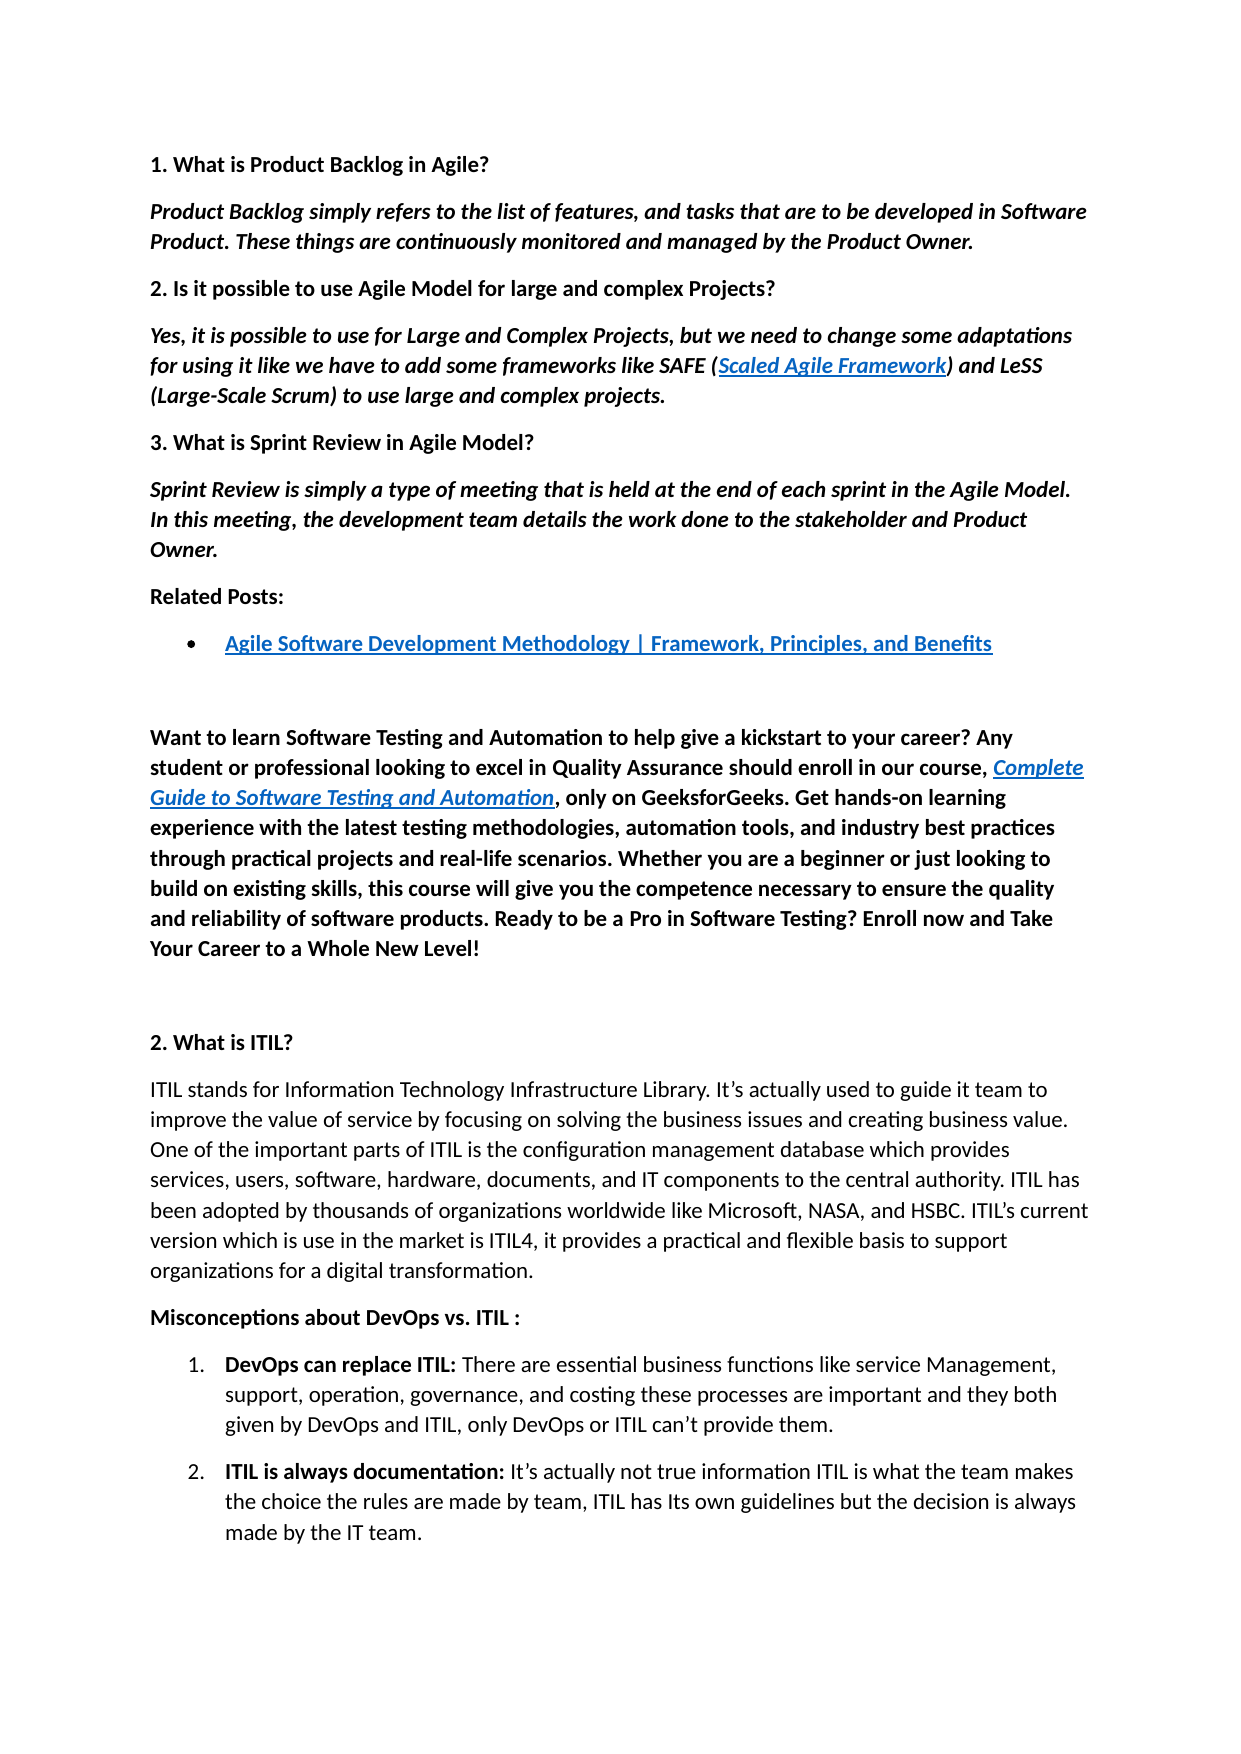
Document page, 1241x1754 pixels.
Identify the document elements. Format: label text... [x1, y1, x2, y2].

text Want to learn Software Testing and Automation to help give a kickstart to your career? Any student or professional looking to excel in Quality Assurance should enroll in our course, Complete Guide to Software Testing and Automation, only on GeeksforGeeks. Get hands-on learning experience with the latest testing methodologies, automation tools, and industry best practices through practical projects and real-life scenarios. Whether you are a beginner or just looking to build on existing skills, this course will give you the competence necessary to ensure the quality and reliability of software products. Ready to be a Pro in Software Testing? Enroll now and Take Your Career to a Whole New Level! [150, 723, 1090, 962]
text Yes, it is possible to use for Large and Complex Projects, but we need to change some adaptations for using it like we have to add some frameworks like SAFE (Scaled Agile Framework) and LeSS (Large-Scale Scrum) to use large and complex projects. [150, 321, 1090, 409]
list Agile Software Development Methodology | Framework, Principles, and Benefits [187, 629, 1090, 657]
text 2. What is ITIL? [150, 1028, 1090, 1056]
list ITIL is always documentation: It’s actually not true information ITIL is what the team makes the choice the rules are made by team, ITIL has Its own guidelines but the decision is always made by the IT team. [187, 1457, 1090, 1546]
list DevOps can replace ITIL: There are essential business functions like service Management, support, operation, governance, and costing these processes are important and they both given by DevOps and ITIL, only DevOps or ITIL can’t provide them. [187, 1350, 1090, 1438]
text 2. Is it possible to use Agile Model for large and complex Projects? [150, 274, 1090, 302]
text Related Posts: [150, 582, 1090, 610]
text Sprint Review is simply a type of meeting that is held at the end of each sprint in the Agile Model. In this meeting, the development team details the work done to the stakeholder and Product Owner. [150, 475, 1090, 563]
text Product Backlog simply refers to the list of features, and tasks that are to be developed in Software Product. These things are continuously monitored and managed by the Product Owner. [150, 197, 1090, 255]
text ITIL stands for Information Technology Infrastructure Library. It’s actually used to guide it team to improve the value of service by focusing on solving the business issues and creating business value. One of the important parts of ITIL is the configuration management database which provides services, users, software, hardware, documents, and IT components to the central authority. ITIL has been adopted by thousands of organizations worldwide like Microsoft, NASA, and HSBC. ITIL’s current version which is use in the market is ITIL4, it provides a practical and flexible basis to support organizations for a digital transformation. [150, 1075, 1090, 1284]
text 1. What is Product Backlog in Agile? [150, 150, 1090, 178]
text 3. What is Sprint Review in Agile Model? [150, 428, 1090, 456]
text Misconceptions about DevOps vs. ITIL : [150, 1303, 1090, 1331]
